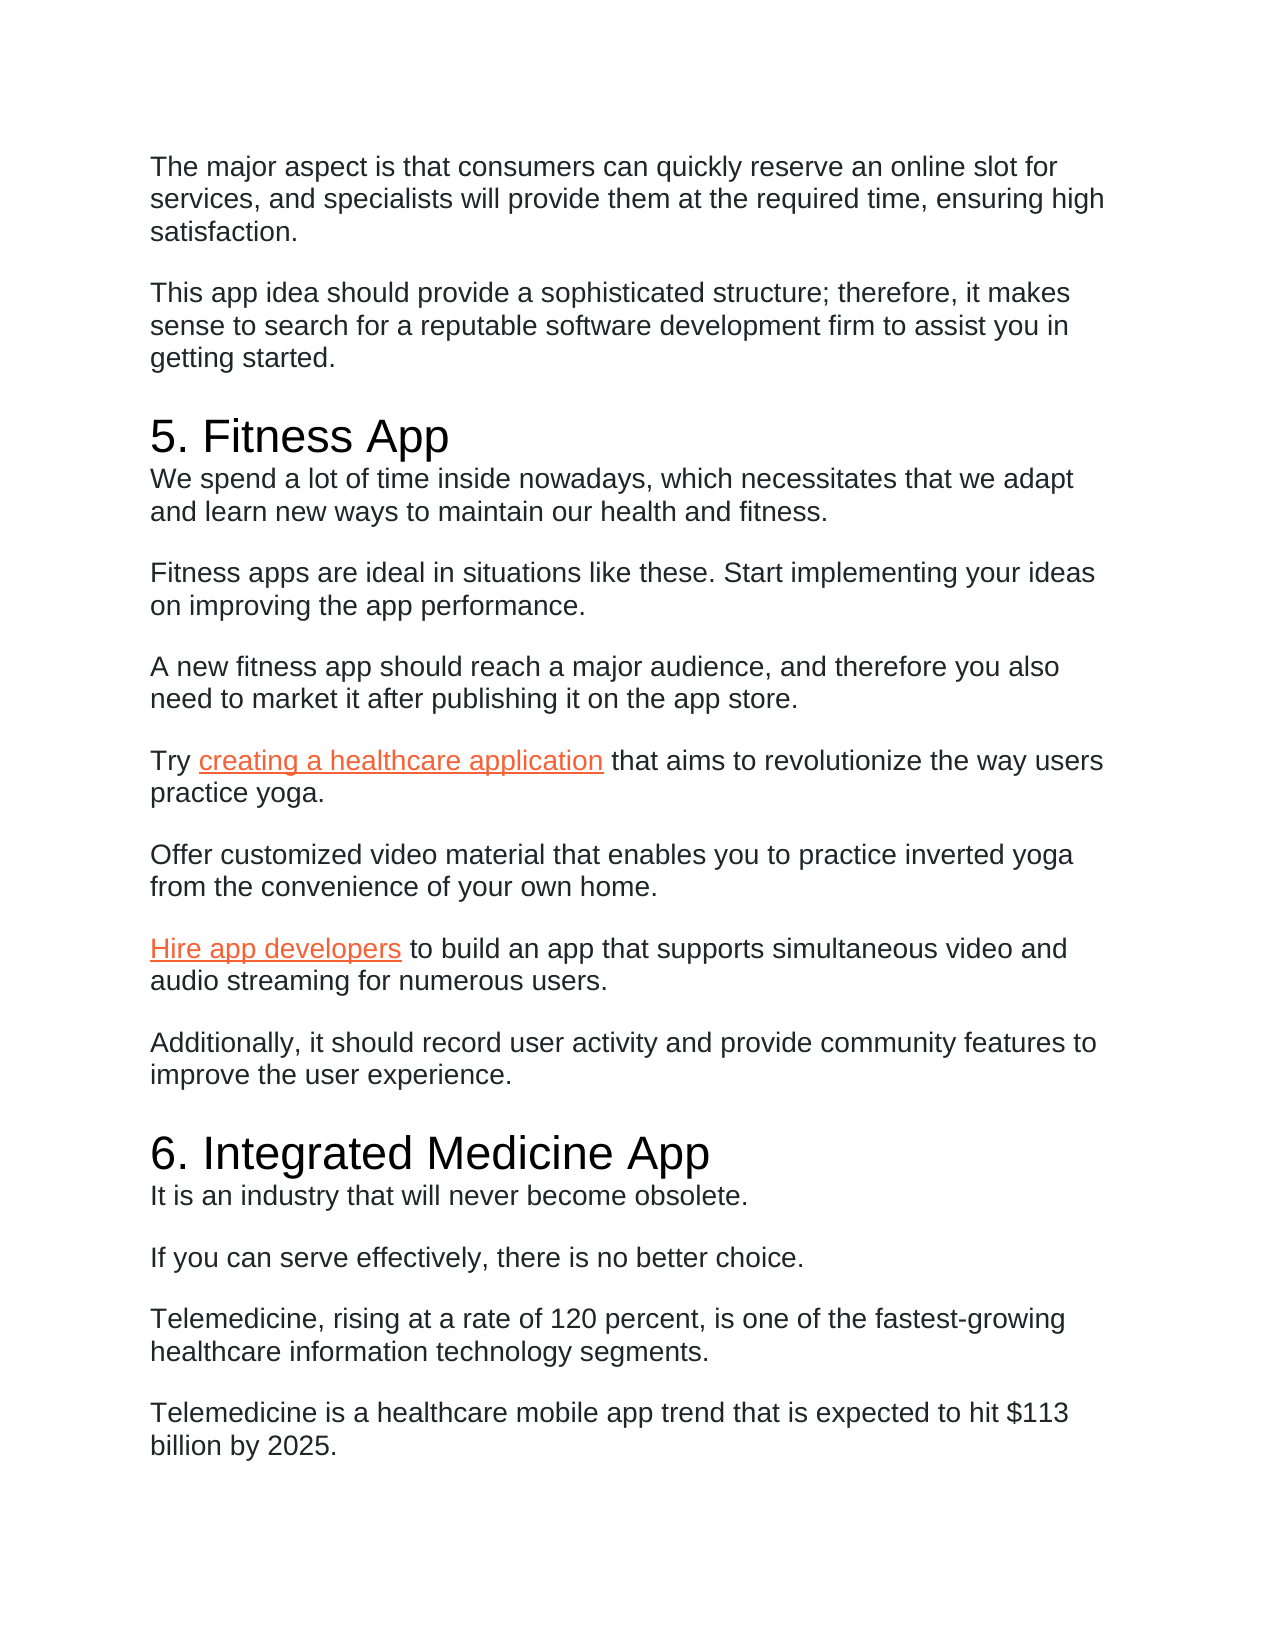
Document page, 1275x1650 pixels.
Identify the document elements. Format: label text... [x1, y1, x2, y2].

text Try creating a healthcare application that aims to revolutionize the way users practice yoga. [150, 744, 1125, 809]
text Telemedicine, rising at a rate of 120 percent, is one of the fastest-growing healthcare information technology segments. [150, 1302, 1125, 1367]
subtitle 6. Integrated Medicine App [150, 1120, 1125, 1179]
subtitle 5. Fitness App [150, 403, 1125, 462]
text If you can serve effectively, there is no better choice. [150, 1241, 1125, 1273]
text A new fitness app should reach a major audience, and therefore you also need to market it after publishing it on the app store. [150, 650, 1125, 715]
text Offer customized video material that enables you to practice inverted yoga from the convenience of your own home. [150, 838, 1125, 903]
text We spend a lot of time inside nowadays, which necessitates that we adapt and learn new ways to maintain our health and fitness. [150, 462, 1125, 527]
text Additionally, it should record user activity and provide community features to improve the user experience. [150, 1026, 1125, 1091]
text It is an industry that will never become obsolete. [150, 1179, 1125, 1212]
text The major aspect is that consumers can quickly reserve an online slot for services, and specialists will provide them at the required time, ensuring high satisfaction. [150, 150, 1125, 247]
text Telemedicine is a healthcare mobile app trend that is expected to hit $113 billion by 2025. [150, 1396, 1125, 1461]
text This app idea should provide a sophisticated structure; therefore, it makes sense to search for a reputable software development firm to assist you in getting started. [150, 276, 1125, 373]
text Fitness apps are ideal in situations like these. Start implementing your ideas on improving the app performance. [150, 556, 1125, 621]
text Hire app developers to build an app that supports simultaneous video and audio streaming for numerous users. [150, 932, 1125, 997]
